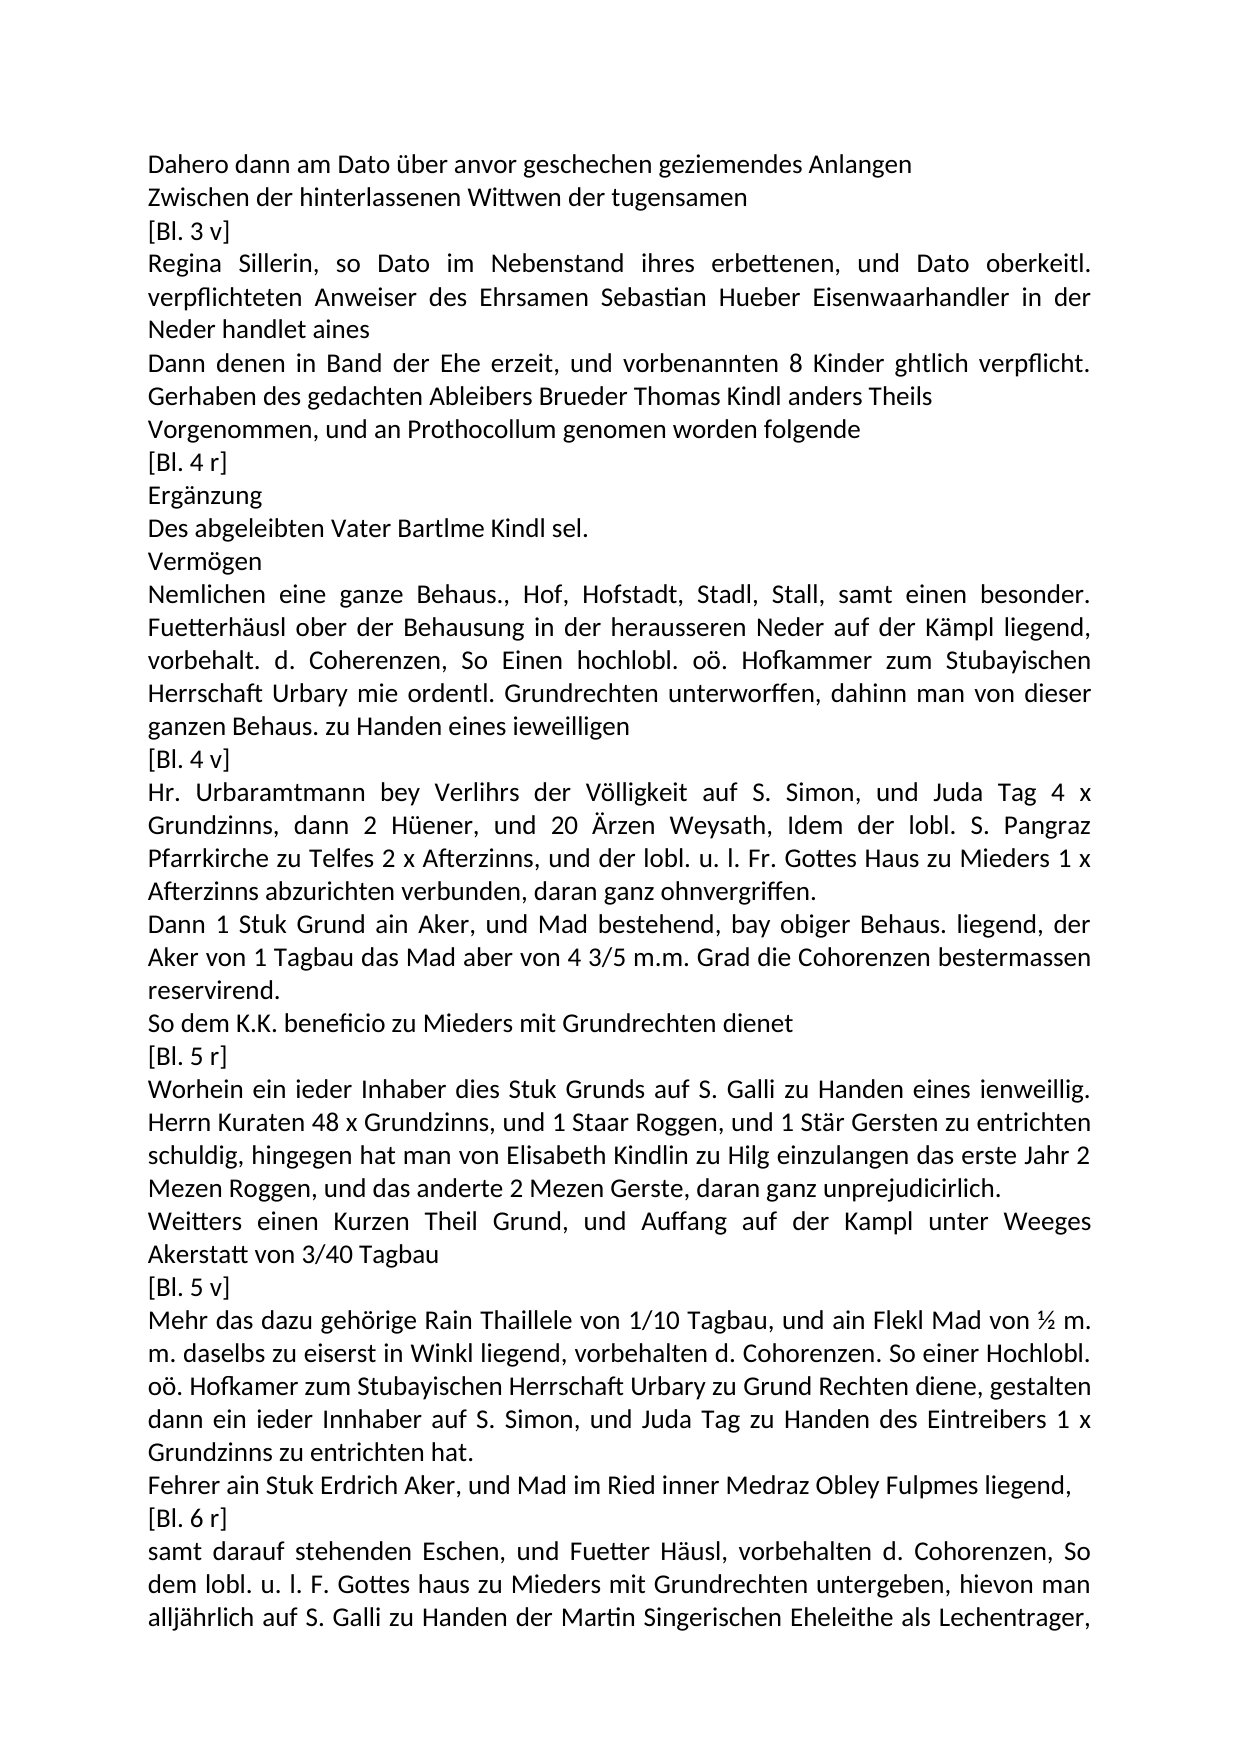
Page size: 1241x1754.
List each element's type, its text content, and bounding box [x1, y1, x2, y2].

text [148, 1534, 1093, 1633]
text Dann 1 Stuk Grund ain Aker, und Mad bestehend, bay obiger Behaus. liegend, der Aker von 1 Tagbau das Mad aber von 4 3/5 m.m. Grad die Cohorenzen bestermassen reservirend. [148, 907, 1093, 1006]
text Des abgeleibten Vater Bartlme Kindl sel. [148, 511, 1093, 544]
text Weitters einen Kurzen Theil Grund, und Auffang auf der Kampl unter Weeges Akerstatt von 3/40 Tagbau [148, 1204, 1093, 1270]
text [Bl. 6 r] [148, 1501, 1093, 1534]
text Mehr das dazu gehörige Rain Thaillele von 1/10 Tagbau, und ain Flekl Mad von ½ m. m. daselbs zu eiserst in Winkl liegend, vorbehalten d. Cohorenzen. So einer Hochlobl. oö. Hofkamer zum Stubayischen Herrschaft Urbary zu Grund Rechten diene, gestalten dann ein ieder Innhaber auf S. Simon, und Juda Tag zu Handen des Eintreibers 1 x Grundzinns zu entrichten hat. [148, 1303, 1093, 1468]
text Dahero dann am Dato über anvor geschechen geziemendes Anlangen [148, 148, 1093, 181]
text Ergänzung [148, 478, 1093, 511]
text [Bl. 5 r] [148, 1039, 1093, 1072]
text Dann denen in Band der Ehe erzeit, und vorbenannten 8 Kinder ghtlich verpflicht. Gerhaben des gedachten Ableibers Brueder Thomas Kindl anders Theils [148, 346, 1093, 412]
text [Bl. 5 v] [148, 1270, 1093, 1303]
text Vermögen [148, 544, 1093, 577]
text Regina Sillerin, so Dato im Nebenstand ihres erbettenen, und Dato oberkeitl. verpflichteten Anweiser des Ehrsamen Sebastian Hueber Eisenwaarhandler in der Neder handlet aines [148, 247, 1093, 346]
text Zwischen der hinterlassenen Wittwen der tugensamen [148, 181, 1093, 214]
text [Bl. 4 r] [148, 445, 1093, 478]
text So dem K.K. beneficio zu Mieders mit Grundrechten dienet [148, 1006, 1093, 1039]
text Vorgenommen, und an Prothocollum genomen worden folgende [148, 412, 1093, 445]
text Fehrer ain Stuk Erdrich Aker, und Mad im Ried inner Medraz Obley Fulpmes liegend, [148, 1468, 1093, 1501]
text Hr. Urbaramtmann bey Verlihrs der Völligkeit auf S. Simon, und Juda Tag 4 x Grundzinns, dann 2 Hüener, und 20 Ärzen Weysath, Idem der lobl. S. Pangraz Pfarrkirche zu Telfes 2 x Afterzinns, und der lobl. u. l. Fr. Gottes Haus zu Mieders 1 x Afterzinns abzurichten verbunden, daran ganz ohnvergriffen. [148, 775, 1093, 907]
text Worhein ein ieder Inhaber dies Stuk Grunds auf S. Galli zu Handen eines ienweillig. Herrn Kuraten 48 x Grundzinns, und 1 Staar Roggen, und 1 Stär Gersten zu entrichten schuldig, hingegen hat man von Elisabeth Kindlin zu Hilg einzulangen das erste Jahr 2 Mezen Roggen, und das anderte 2 Mezen Gerste, daran ganz unprejudicirlich. [148, 1072, 1093, 1204]
text [Bl. 3 v] [148, 214, 1093, 247]
text [Bl. 4 v] [148, 742, 1093, 775]
text Nemlichen eine ganze Behaus., Hof, Hofstadt, Stadl, Stall, samt einen besonder. Fuetterhäusl ober der Behausung in der herausseren Neder auf der Kämpl liegend, vorbehalt. d. Coherenzen, So Einen hochlobl. oö. Hofkammer zum Stubayischen Herrschaft Urbary mie ordentl. Grundrechten unterworffen, dahinn man von dieser ganzen Behaus. zu Handen eines ieweilligen [148, 577, 1093, 742]
